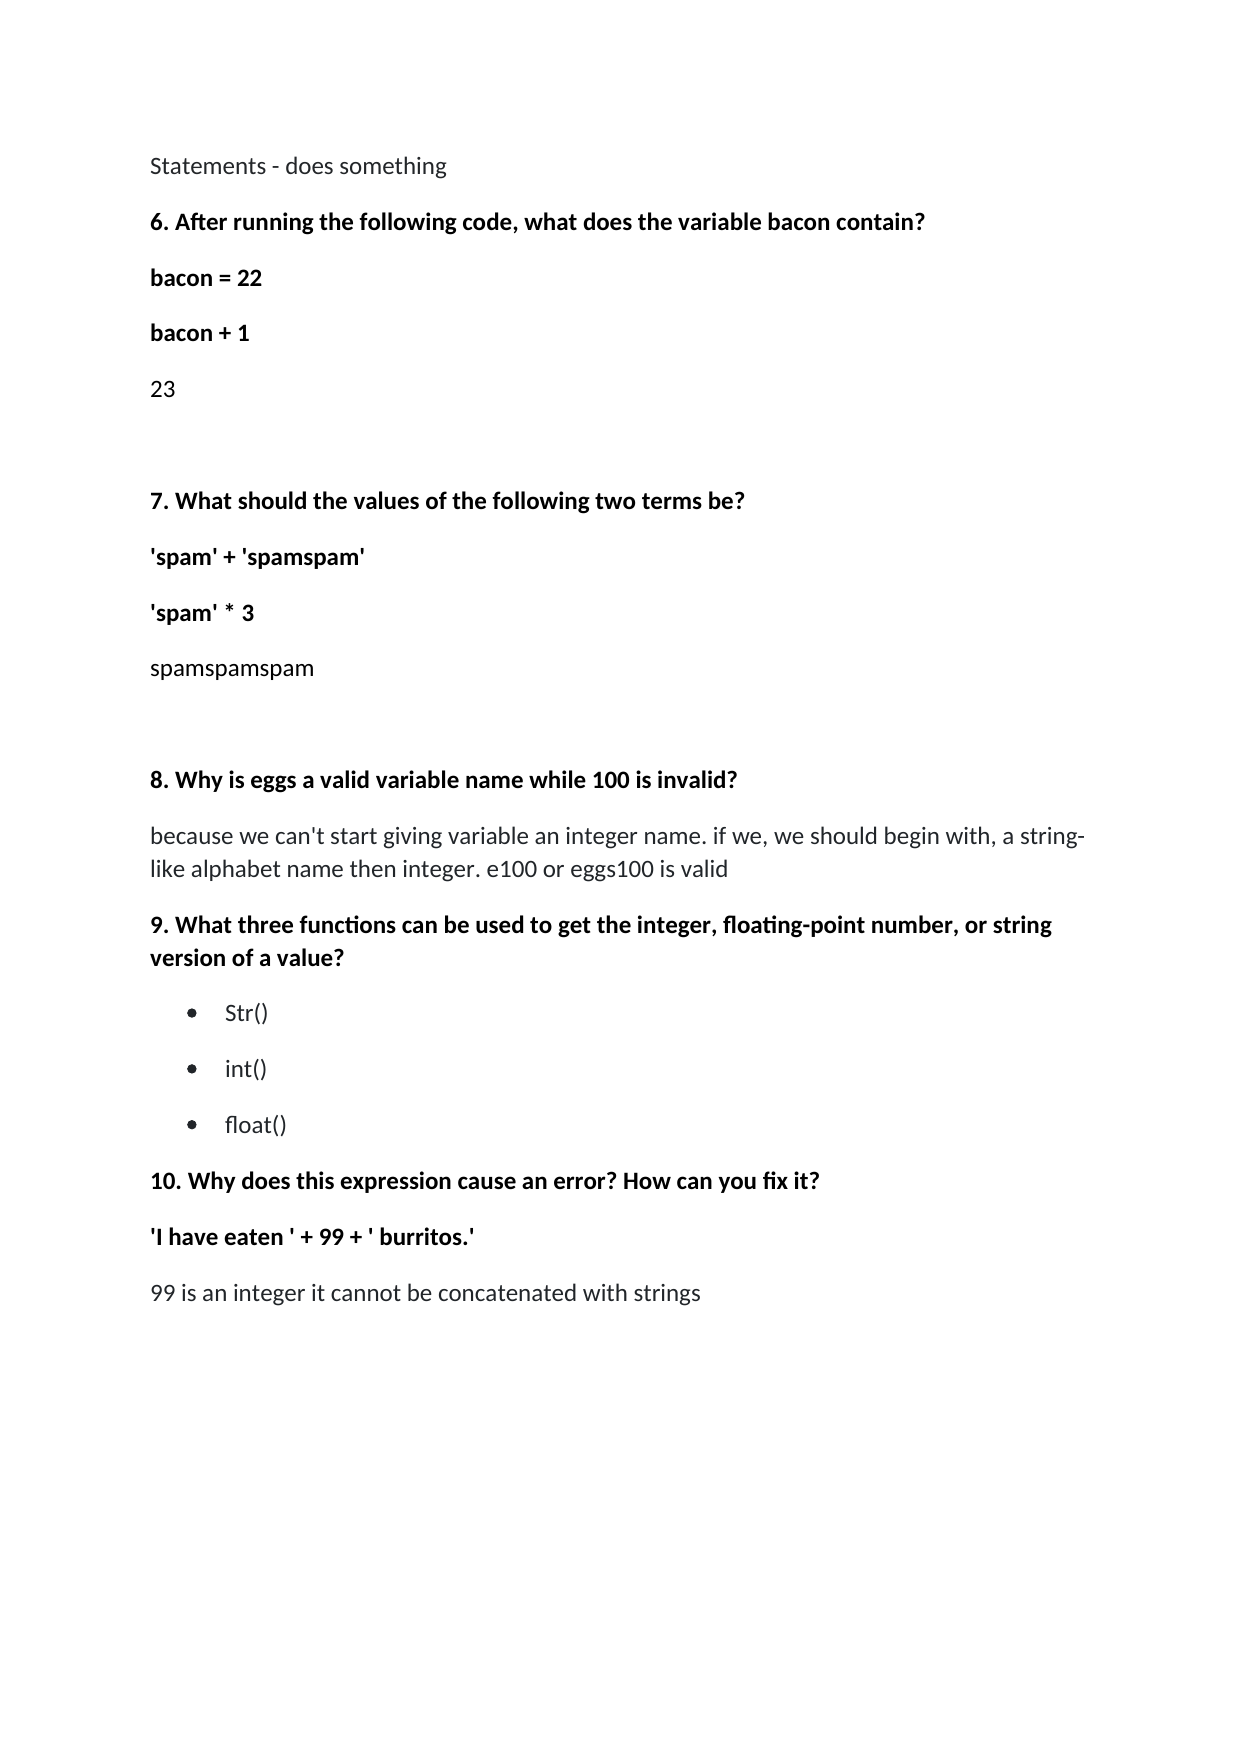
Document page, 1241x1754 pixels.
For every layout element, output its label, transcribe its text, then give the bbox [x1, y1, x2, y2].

list Str() [187, 997, 1090, 1028]
text 10. Why does this expression cause an error? How can you fix it? [150, 1165, 1090, 1196]
text 'spam' * 3 [150, 597, 1090, 627]
text spamspamspam [150, 652, 1090, 683]
text 'I have eaten ' + 99 + ' burritos.' [150, 1221, 1090, 1251]
text 'spam' + 'spamspam' [150, 541, 1090, 571]
text 99 is an integer it cannot be concatenated with strings [150, 1277, 1090, 1307]
text 8. Why is eggs a valid variable name while 100 is invalid? [150, 764, 1090, 795]
text because we can't start giving variable an integer name. if we, we should begin with, a string-like alphabet name then integer. e100 or eggs100 is valid [150, 820, 1090, 883]
text 6. After running the following code, what does the variable bacon contain? [150, 206, 1090, 236]
text Statements - does something [150, 150, 1090, 181]
text bacon + 1 [150, 317, 1090, 348]
list float() [187, 1109, 1090, 1140]
text 9. What three functions can be used to get the integer, floating-point number, or string version of a value? [150, 909, 1090, 972]
text bacon = 22 [150, 262, 1090, 292]
text 7. What should the values of the following two terms be? [150, 485, 1090, 516]
text 23 [150, 373, 1090, 404]
list int() [187, 1053, 1090, 1084]
